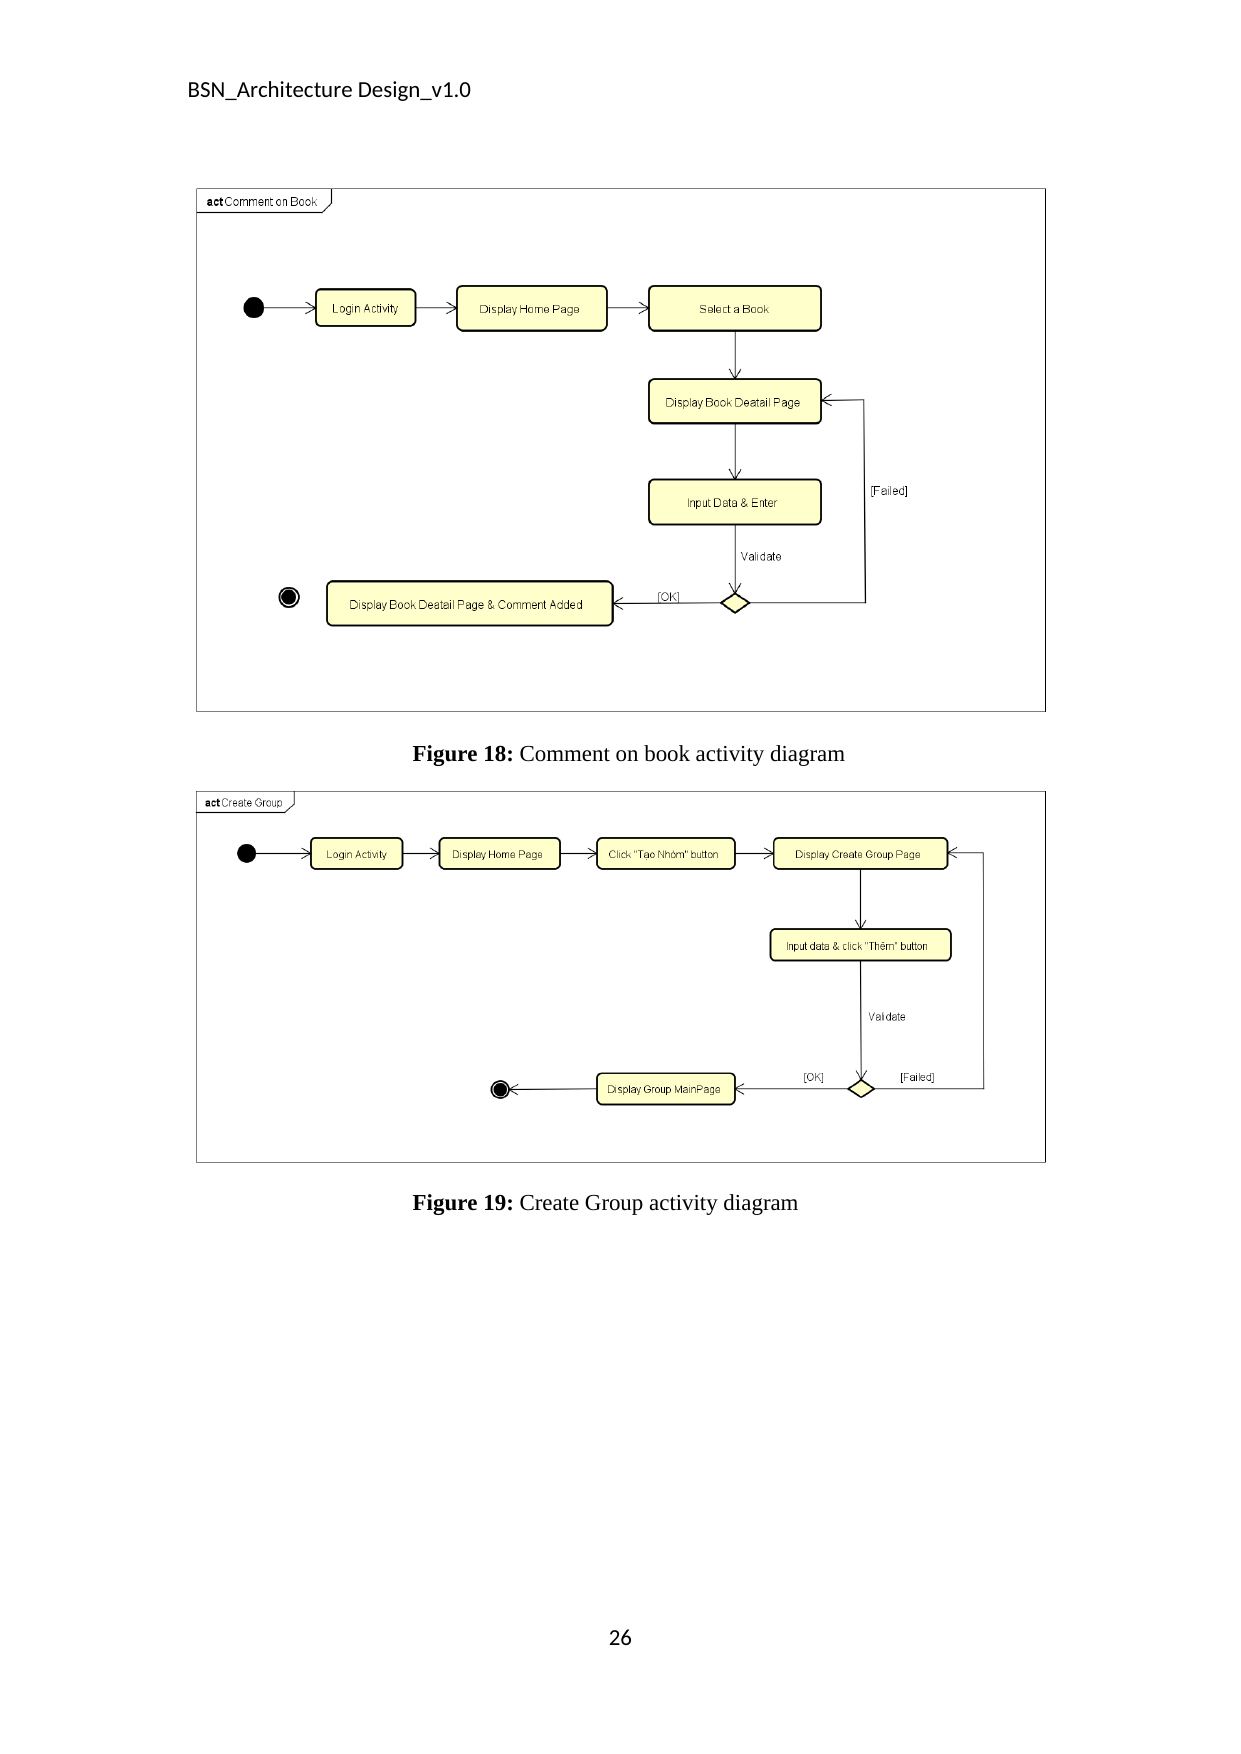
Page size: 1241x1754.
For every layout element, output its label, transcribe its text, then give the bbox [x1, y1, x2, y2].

picture [187, 180, 1053, 721]
picture [187, 782, 1053, 1170]
